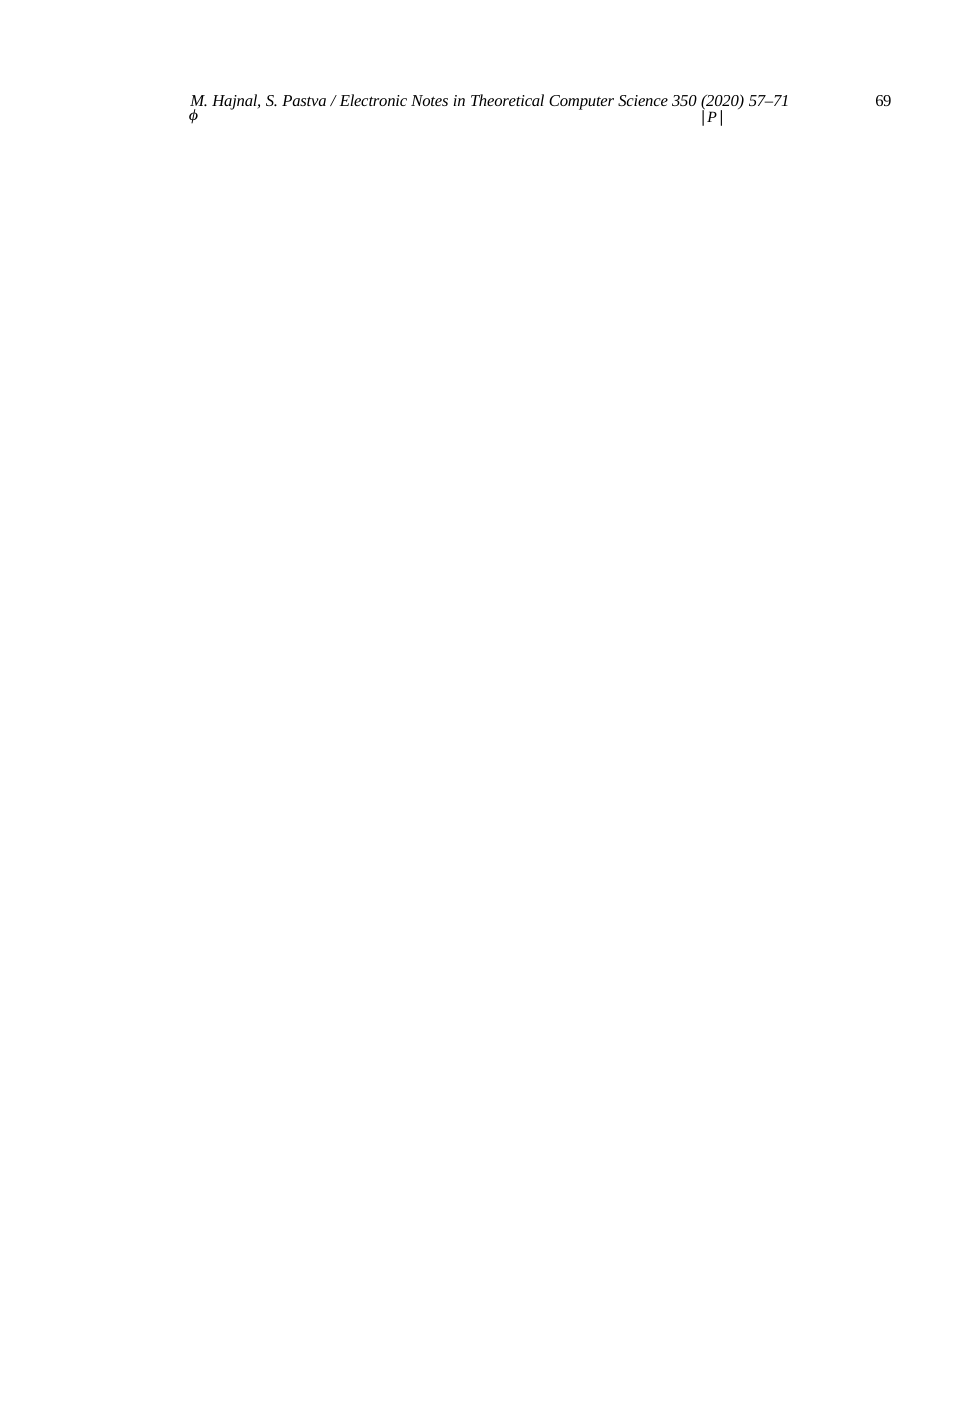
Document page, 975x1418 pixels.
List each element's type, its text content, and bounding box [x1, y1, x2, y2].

text ϕ |P| [188, 108, 935, 126]
